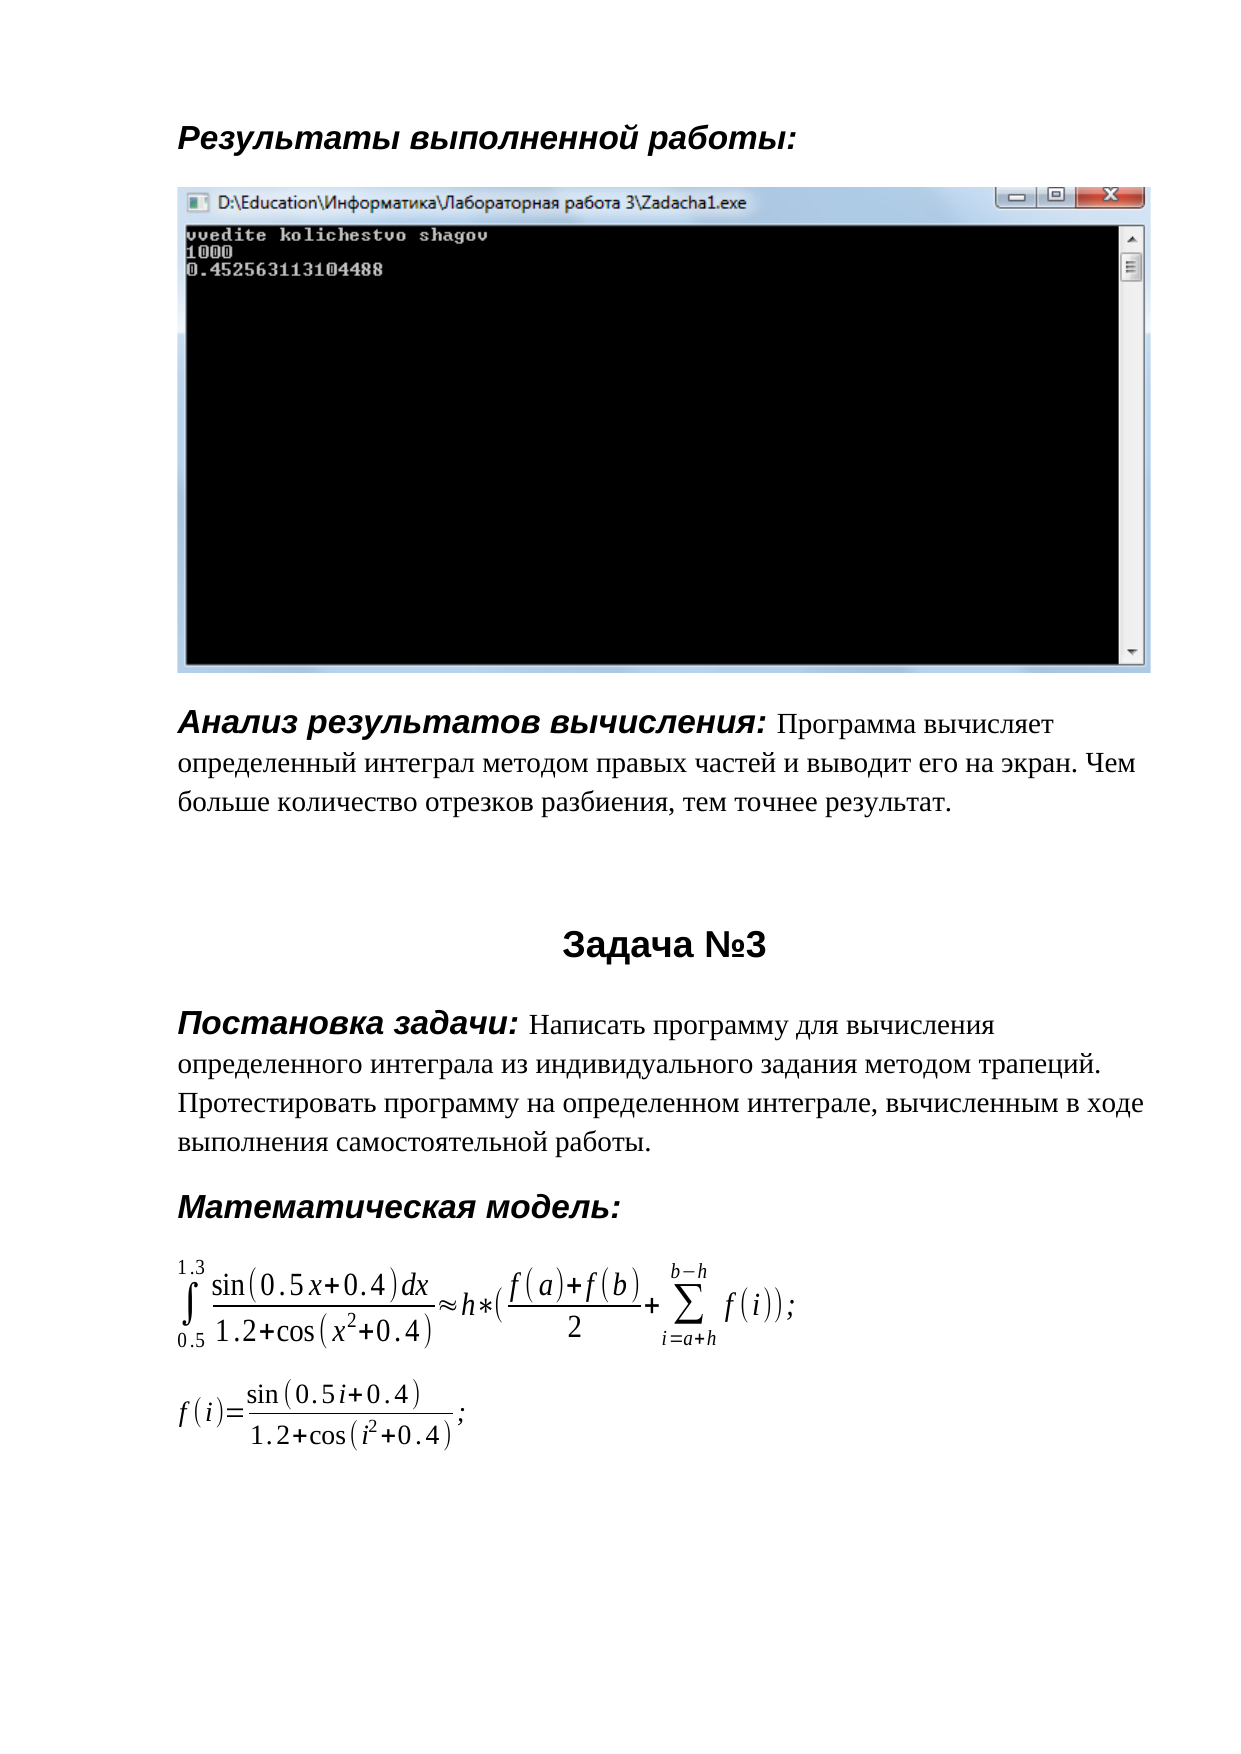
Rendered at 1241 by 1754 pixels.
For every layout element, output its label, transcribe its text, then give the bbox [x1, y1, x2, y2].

subtitle Задача №3 [177, 922, 1152, 966]
picture [177, 187, 1151, 673]
subtitle Результаты выполненной работы: [177, 118, 1152, 157]
subtitle Постановка задачи: Написать программу для вычисления определенного интеграла из индивидуального задания методом трапеций. Протестировать программу на определенном интеграле, вычисленным в ходе выполнения самостоятельной работы. [177, 1003, 1152, 1157]
subtitle Анализ результатов вычисления: Программа вычисляет определенный интеграл методом правых частей и выводит его на экран. Чем больше количество отрезков разбиения, тем точнее результат. [177, 702, 1152, 817]
subtitle Математическая модель: [177, 1187, 1152, 1226]
